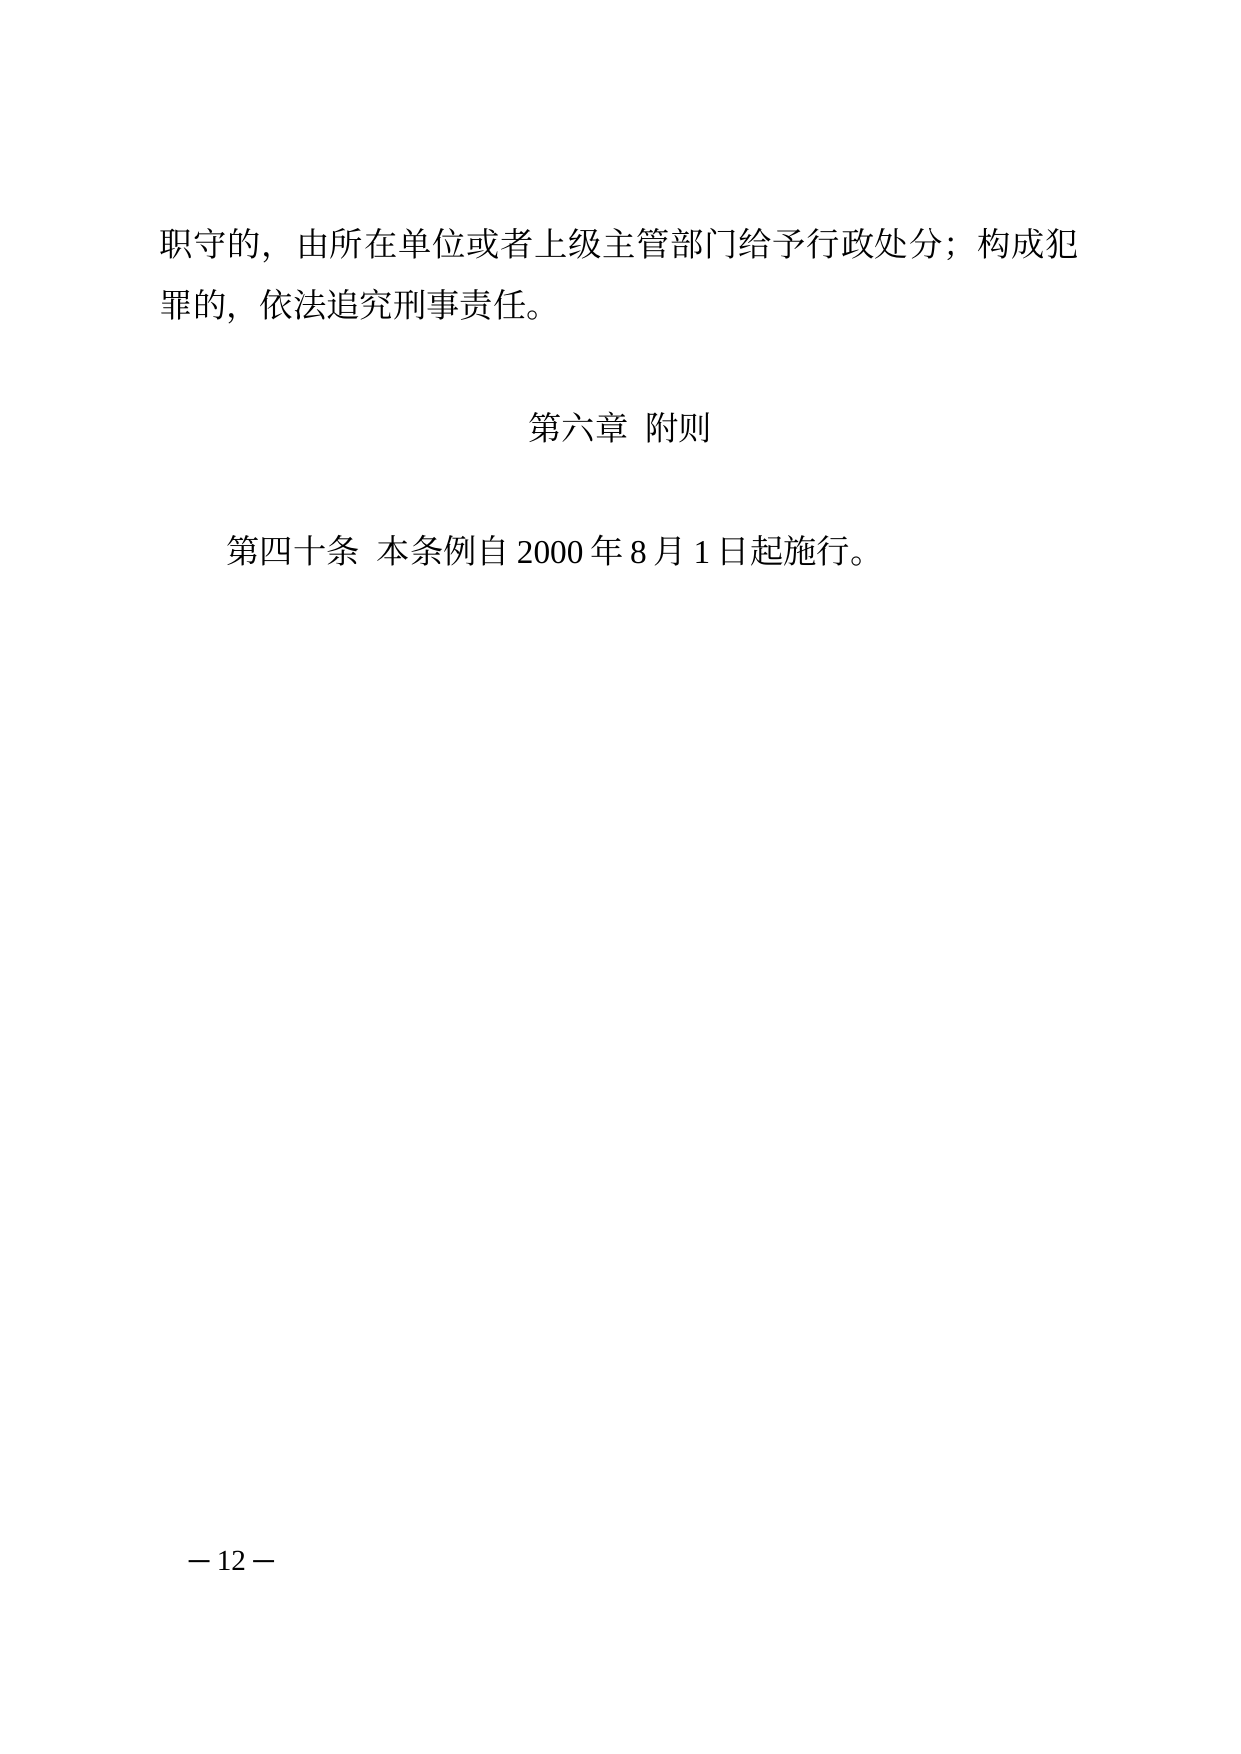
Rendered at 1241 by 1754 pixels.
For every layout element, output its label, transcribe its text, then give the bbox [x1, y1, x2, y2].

text 第六章 附则 [159, 391, 1081, 453]
text 第四十条 本条例自2000年8月1日起施行。 [159, 514, 1081, 576]
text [159, 207, 1081, 330]
